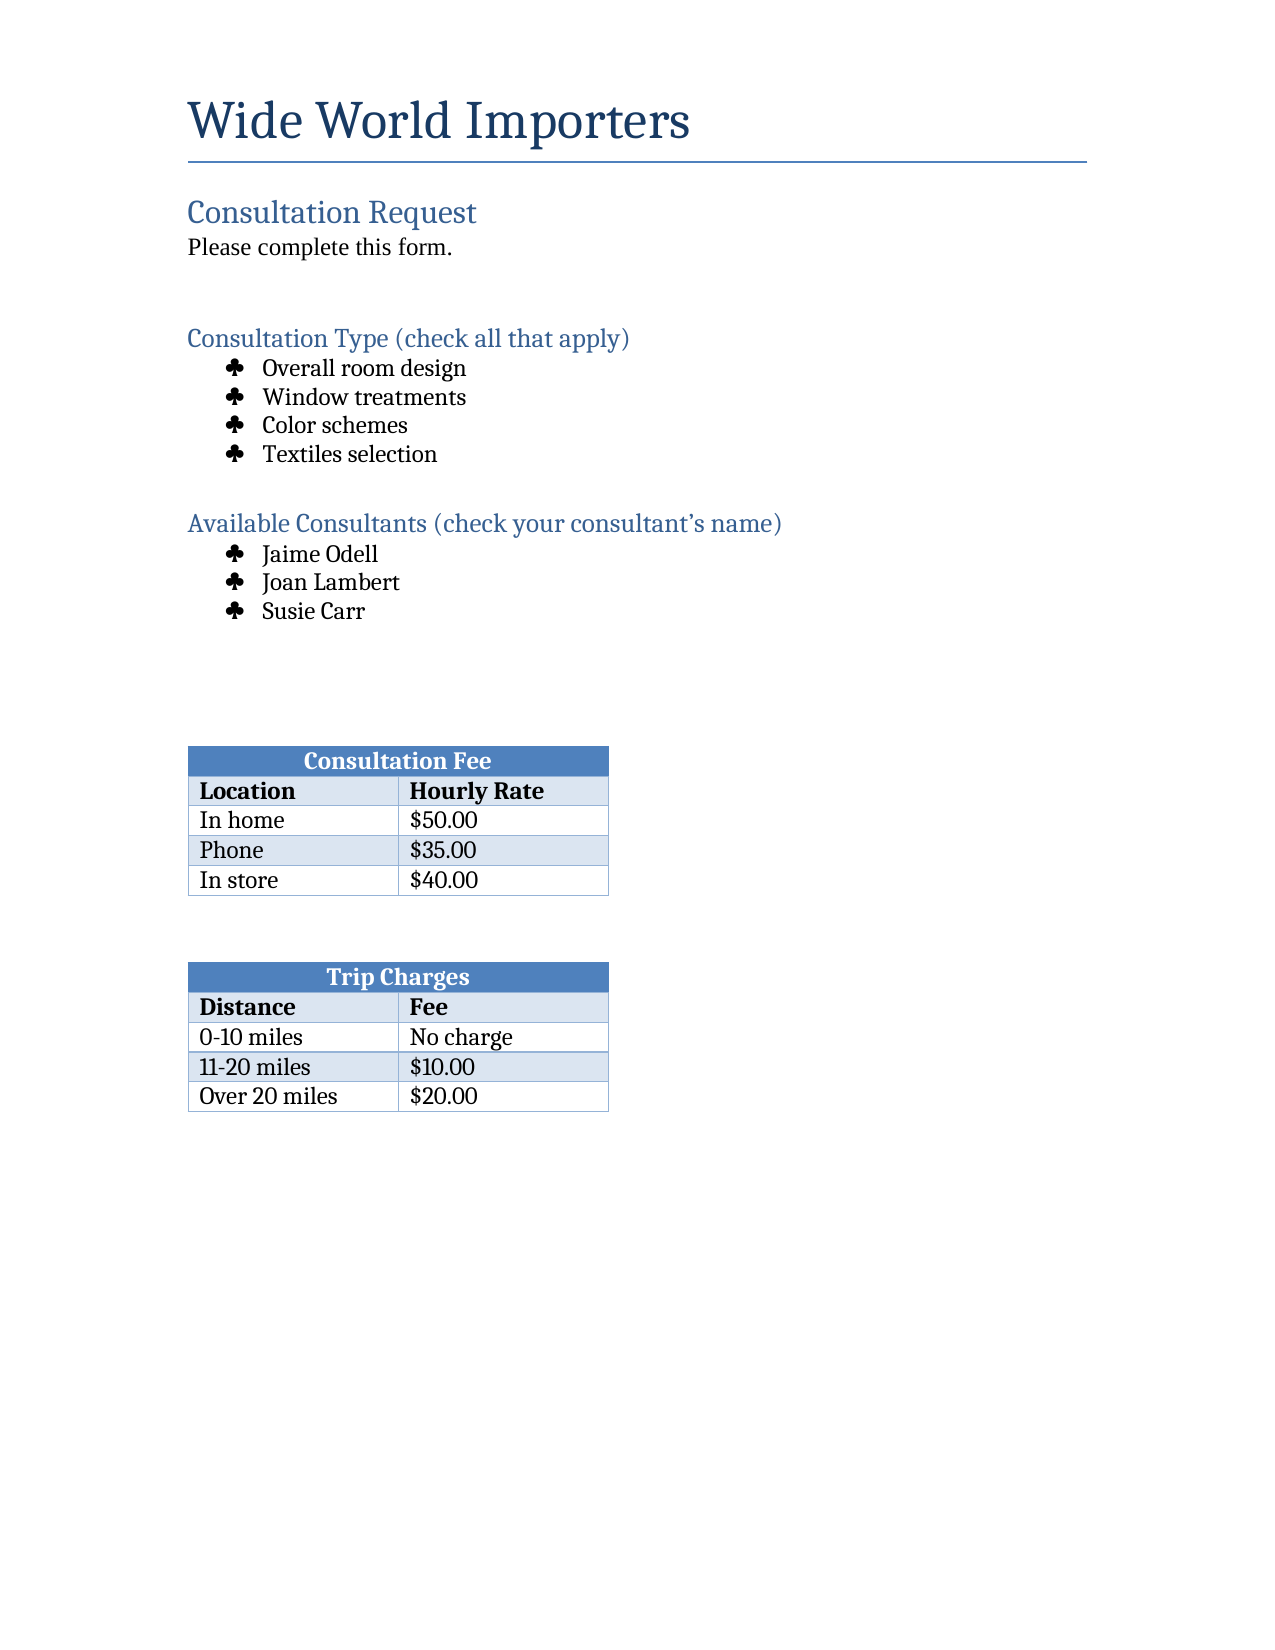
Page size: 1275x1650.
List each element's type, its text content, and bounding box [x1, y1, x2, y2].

table_cell Fee [399, 993, 608, 1022]
table_header Trip Charges [189, 963, 608, 992]
text Please complete this form. [187, 232, 1087, 261]
table_cell $20.00 [399, 1082, 608, 1111]
table_cell $40.00 [399, 866, 608, 895]
list Joan Lambert [225, 568, 1087, 597]
table_header Consultation Fee [189, 747, 608, 776]
list Jaime Odell [225, 539, 1087, 568]
table_cell 0-10 miles [189, 1023, 398, 1051]
list Overall room design [225, 354, 1087, 383]
subtitle Consultation Request [187, 194, 1087, 232]
subtitle Available Consultants (check your consultant’s name) [187, 508, 1087, 539]
table_cell In store [189, 866, 398, 895]
table_cell No charge [399, 1023, 608, 1051]
table_cell $10.00 [399, 1053, 608, 1081]
title Wide World Importers [187, 90, 1087, 163]
table_cell Location [189, 777, 398, 805]
table_cell $35.00 [399, 836, 608, 865]
table_cell $50.00 [399, 806, 608, 835]
table_cell In home [189, 806, 398, 835]
table_cell Distance [189, 993, 398, 1022]
table_cell Phone [189, 836, 398, 865]
table_cell Over 20 miles [189, 1082, 398, 1111]
table_cell Hourly Rate [399, 777, 608, 805]
table_cell 11-20 miles [189, 1053, 398, 1081]
list Susie Carr [225, 597, 1087, 626]
list Color schemes [225, 411, 1087, 440]
subtitle Consultation Type (check all that apply) [187, 323, 1087, 354]
list Window treatments [225, 383, 1087, 411]
list Textiles selection [225, 440, 1087, 469]
